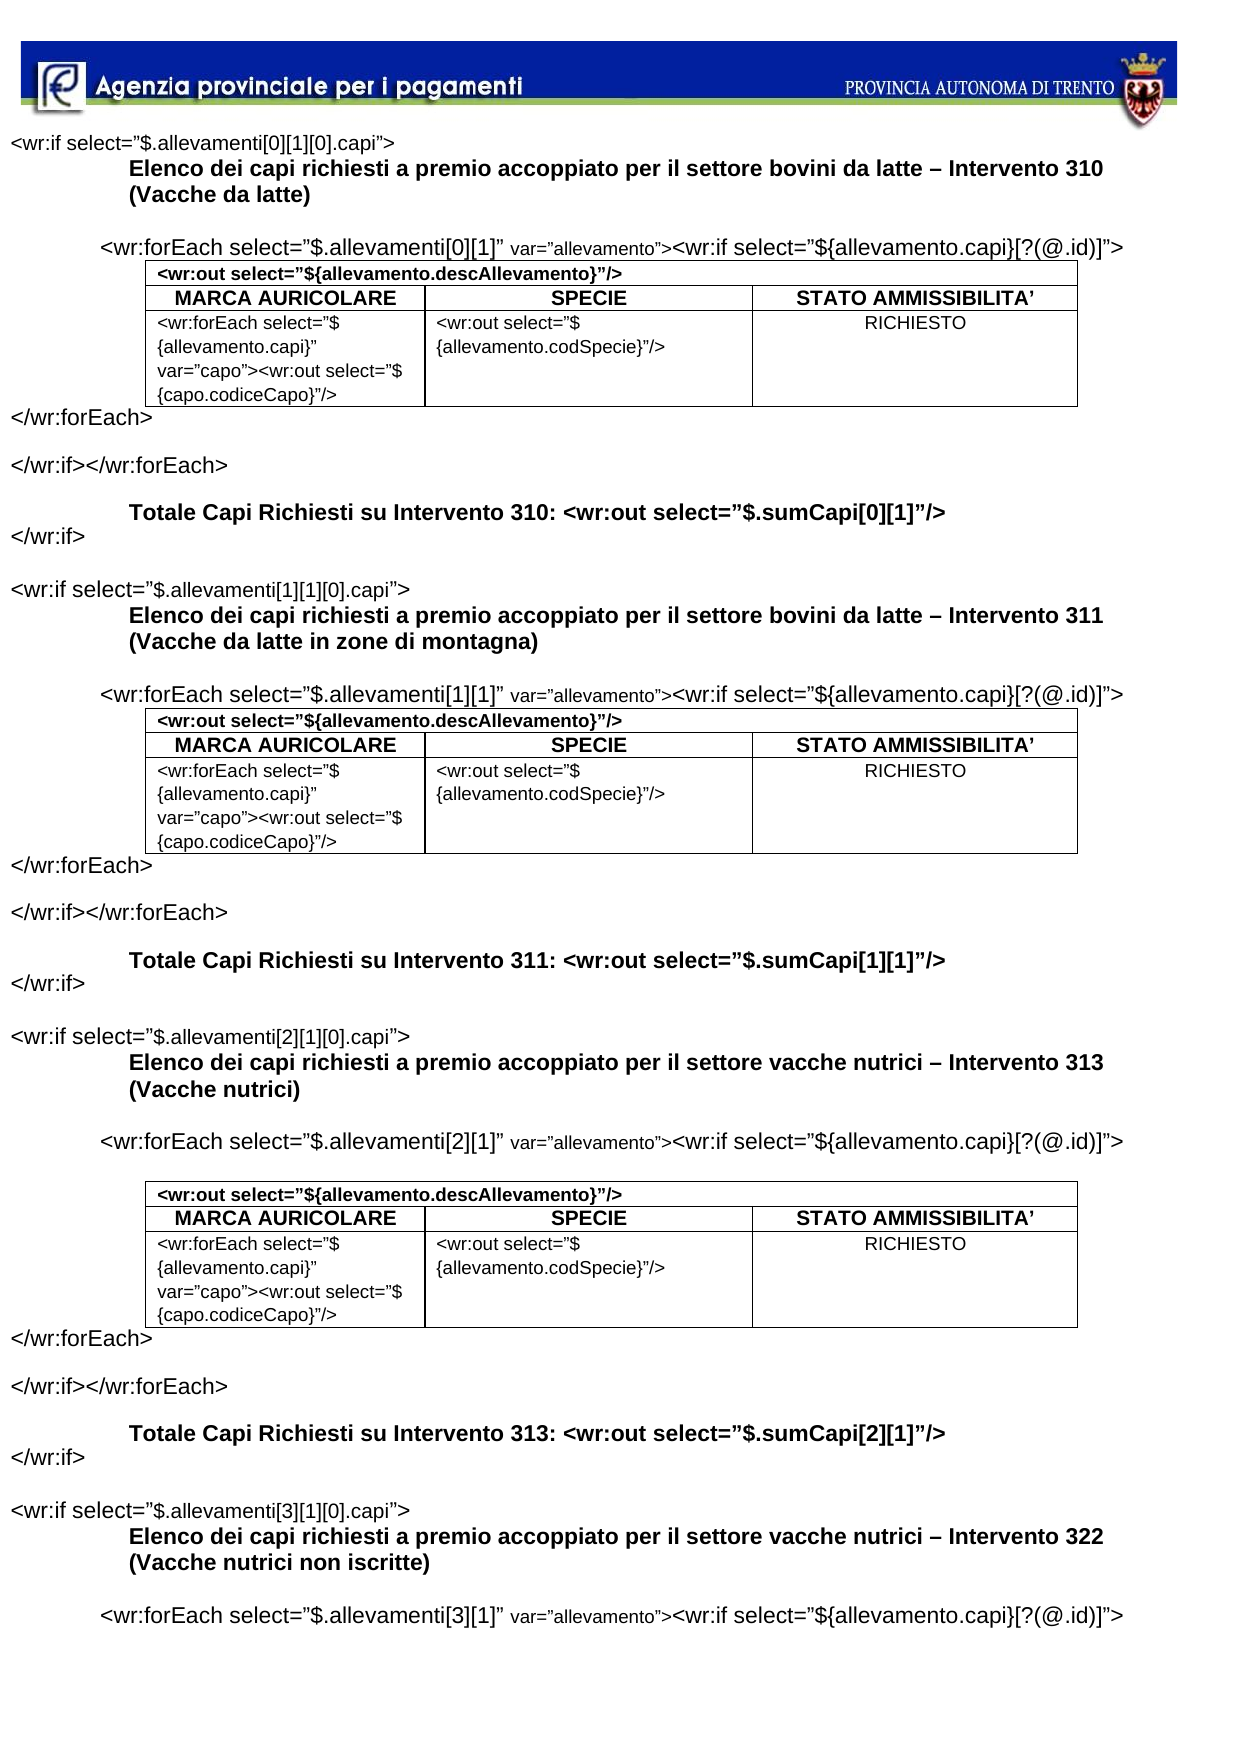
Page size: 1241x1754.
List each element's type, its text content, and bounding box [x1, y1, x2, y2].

picture [20, 41, 1178, 129]
text Totale Capi Richiesti su Intervento 313: <wr:out select=”$.sumCapi[2][1]”/> [10, 1423, 1213, 1446]
text <wr:if select=”$.allevamenti[2][1][0].capi”> [10, 1023, 1213, 1049]
table_header <wr:out select=”${allevamento.descAllevamento}”/> [146, 1182, 1077, 1206]
table_cell STATO AMMISSIBILITA’ [753, 1207, 1077, 1231]
table_cell <wr:forEach select=”${allevamento.capi}” var=”capo”><wr:out select=”${capo.codiceCapo}”/> [146, 1232, 424, 1327]
text </wr:if></wr:forEach> [10, 1375, 1213, 1399]
text (Vacche nutrici) [10, 1076, 1213, 1102]
text <wr:if select=”$.allevamenti[3][1][0].capi”> [10, 1497, 1213, 1523]
table_cell MARCA AURICOLARE [146, 286, 424, 310]
text Totale Capi Richiesti su Intervento 311: <wr:out select=”$.sumCapi[1][1]”/> [10, 949, 1213, 973]
text (Vacche da latte) [10, 181, 1213, 207]
text </wr:forEach> [10, 407, 1213, 431]
text </wr:forEach> [10, 1328, 1213, 1351]
table_cell <wr:out select=”${allevamento.codSpecie}”/> [426, 311, 752, 406]
table_cell <wr:out select=”${allevamento.codSpecie}”/> [426, 1232, 752, 1327]
text </wr:if></wr:forEach> [10, 902, 1213, 925]
table_cell <wr:out select=”${allevamento.codSpecie}”/> [426, 758, 752, 853]
text (Vacche nutrici non iscritte) [10, 1549, 1213, 1576]
text Elenco dei capi richiesti a premio accoppiato per il settore vacche nutrici – Intervento 322 [10, 1523, 1213, 1549]
text </wr:if> [10, 526, 1213, 549]
table_cell SPECIE [426, 733, 752, 757]
table_cell SPECIE [426, 286, 752, 310]
text (Vacche da latte in zone di montagna) [10, 628, 1213, 655]
table_cell STATO AMMISSIBILITA’ [753, 286, 1077, 310]
text <wr:if select=”$.allevamenti[1][1][0].capi”> [10, 576, 1213, 602]
text </wr:if> [10, 973, 1213, 997]
table_cell RICHIESTO [753, 311, 1077, 406]
text </wr:if> [10, 1446, 1213, 1470]
table_cell RICHIESTO [753, 758, 1077, 853]
text <wr:forEach select=”$.allevamenti[3][1]” var=”allevamento”><wr:if select=”${allevamento.capi}[?(@.id)]”> [10, 1602, 1213, 1628]
table_header <wr:out select=”${allevamento.descAllevamento}”/> [146, 709, 1077, 732]
table_cell MARCA AURICOLARE [146, 1207, 424, 1231]
table_cell <wr:forEach select=”${allevamento.capi}” var=”capo”><wr:out select=”${capo.codiceCapo}”/> [146, 311, 424, 406]
table_cell RICHIESTO [753, 1232, 1077, 1327]
text </wr:forEach> [10, 854, 1213, 878]
table_cell SPECIE [426, 1207, 752, 1231]
text <wr:forEach select=”$.allevamenti[0][1]” var=”allevamento”><wr:if select=”${allevamento.capi}[?(@.id)]”> [10, 234, 1213, 260]
text <wr:forEach select=”$.allevamenti[2][1]” var=”allevamento”><wr:if select=”${allevamento.capi}[?(@.id)]”> [10, 1128, 1213, 1155]
table_cell MARCA AURICOLARE [146, 733, 424, 757]
text Elenco dei capi richiesti a premio accoppiato per il settore vacche nutrici – Intervento 313 [10, 1049, 1213, 1076]
text Totale Capi Richiesti su Intervento 310: <wr:out select=”$.sumCapi[0][1]”/> [10, 502, 1213, 526]
table_cell STATO AMMISSIBILITA’ [753, 733, 1077, 757]
table_cell <wr:forEach select=”${allevamento.capi}” var=”capo”><wr:out select=”${capo.codiceCapo}”/> [146, 758, 424, 853]
text <wr:forEach select=”$.allevamenti[1][1]” var=”allevamento”><wr:if select=”${allevamento.capi}[?(@.id)]”> [10, 681, 1213, 707]
text Elenco dei capi richiesti a premio accoppiato per il settore bovini da latte – Intervento 311 [10, 602, 1213, 628]
text Elenco dei capi richiesti a premio accoppiato per il settore bovini da latte – Intervento 310 [10, 155, 1213, 181]
text </wr:if></wr:forEach> [10, 454, 1213, 478]
subtitle <wr:if select=”$.allevamenti[0][1][0].capi”> [10, 129, 1213, 155]
table_header <wr:out select=”${allevamento.descAllevamento}”/> [146, 261, 1077, 285]
